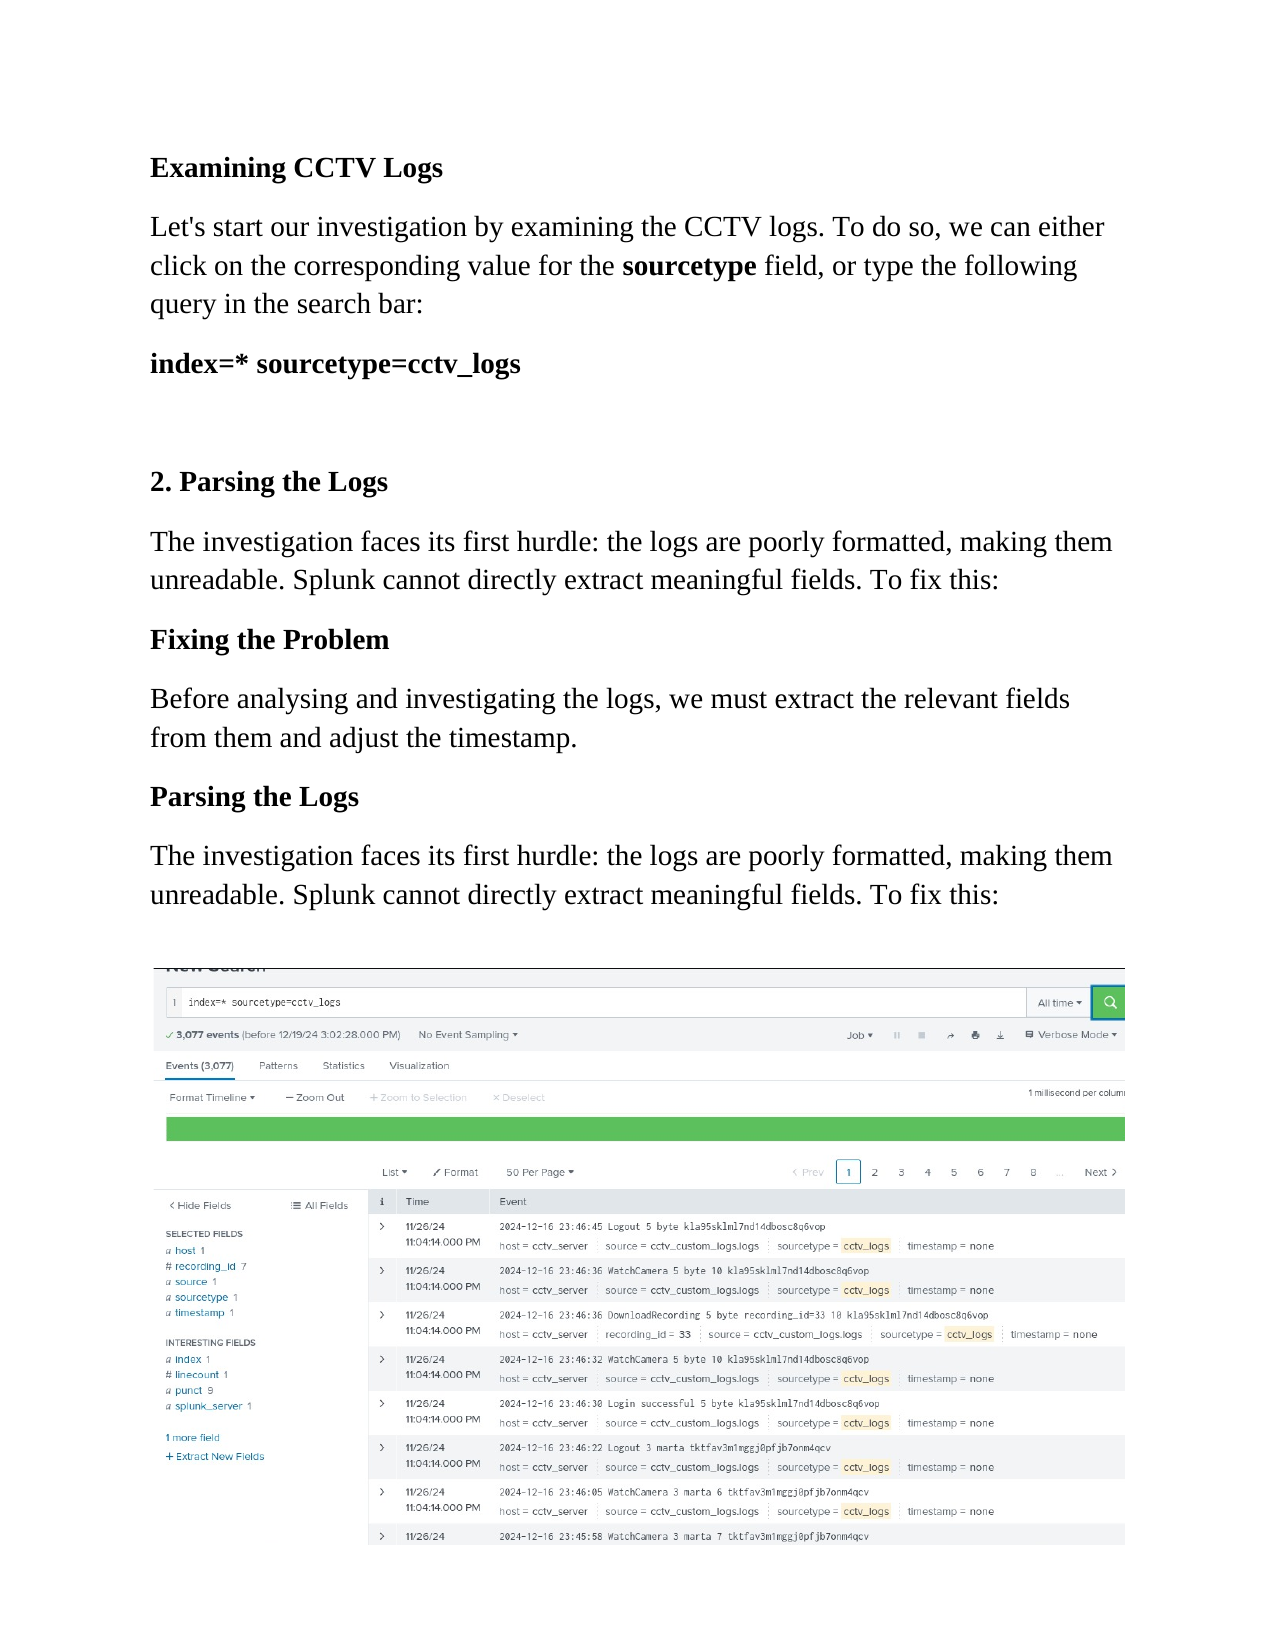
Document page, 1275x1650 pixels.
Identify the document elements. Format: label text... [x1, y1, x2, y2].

text index=* sourcetype=cctv_logs [150, 346, 1125, 379]
text Let's start our investigation by examining the CCTV logs. To do so, we can either click on the corresponding value for the sourcetype field, or type the following query in the search bar: [150, 209, 1125, 320]
text Examining CCTV Logs [150, 150, 1125, 183]
text Parsing the Logs [150, 779, 1125, 813]
text The investigation faces its first hurdle: the logs are poorly formatted, making them unreadable. Splunk cannot directly extract meaningful fields. To fix this: [150, 524, 1125, 596]
text 2. Parsing the Logs [150, 464, 1125, 498]
text Fixing the Problem [150, 622, 1125, 655]
text Before analysing and investigating the logs, we must extract the relevant fields from them and adjust the timestamp. [150, 681, 1125, 753]
text The investigation faces its first hurdle: the logs are poorly formatted, making them unreadable. Splunk cannot directly extract meaningful fields. To fix this: [150, 838, 1125, 911]
picture [153, 968, 1125, 1544]
